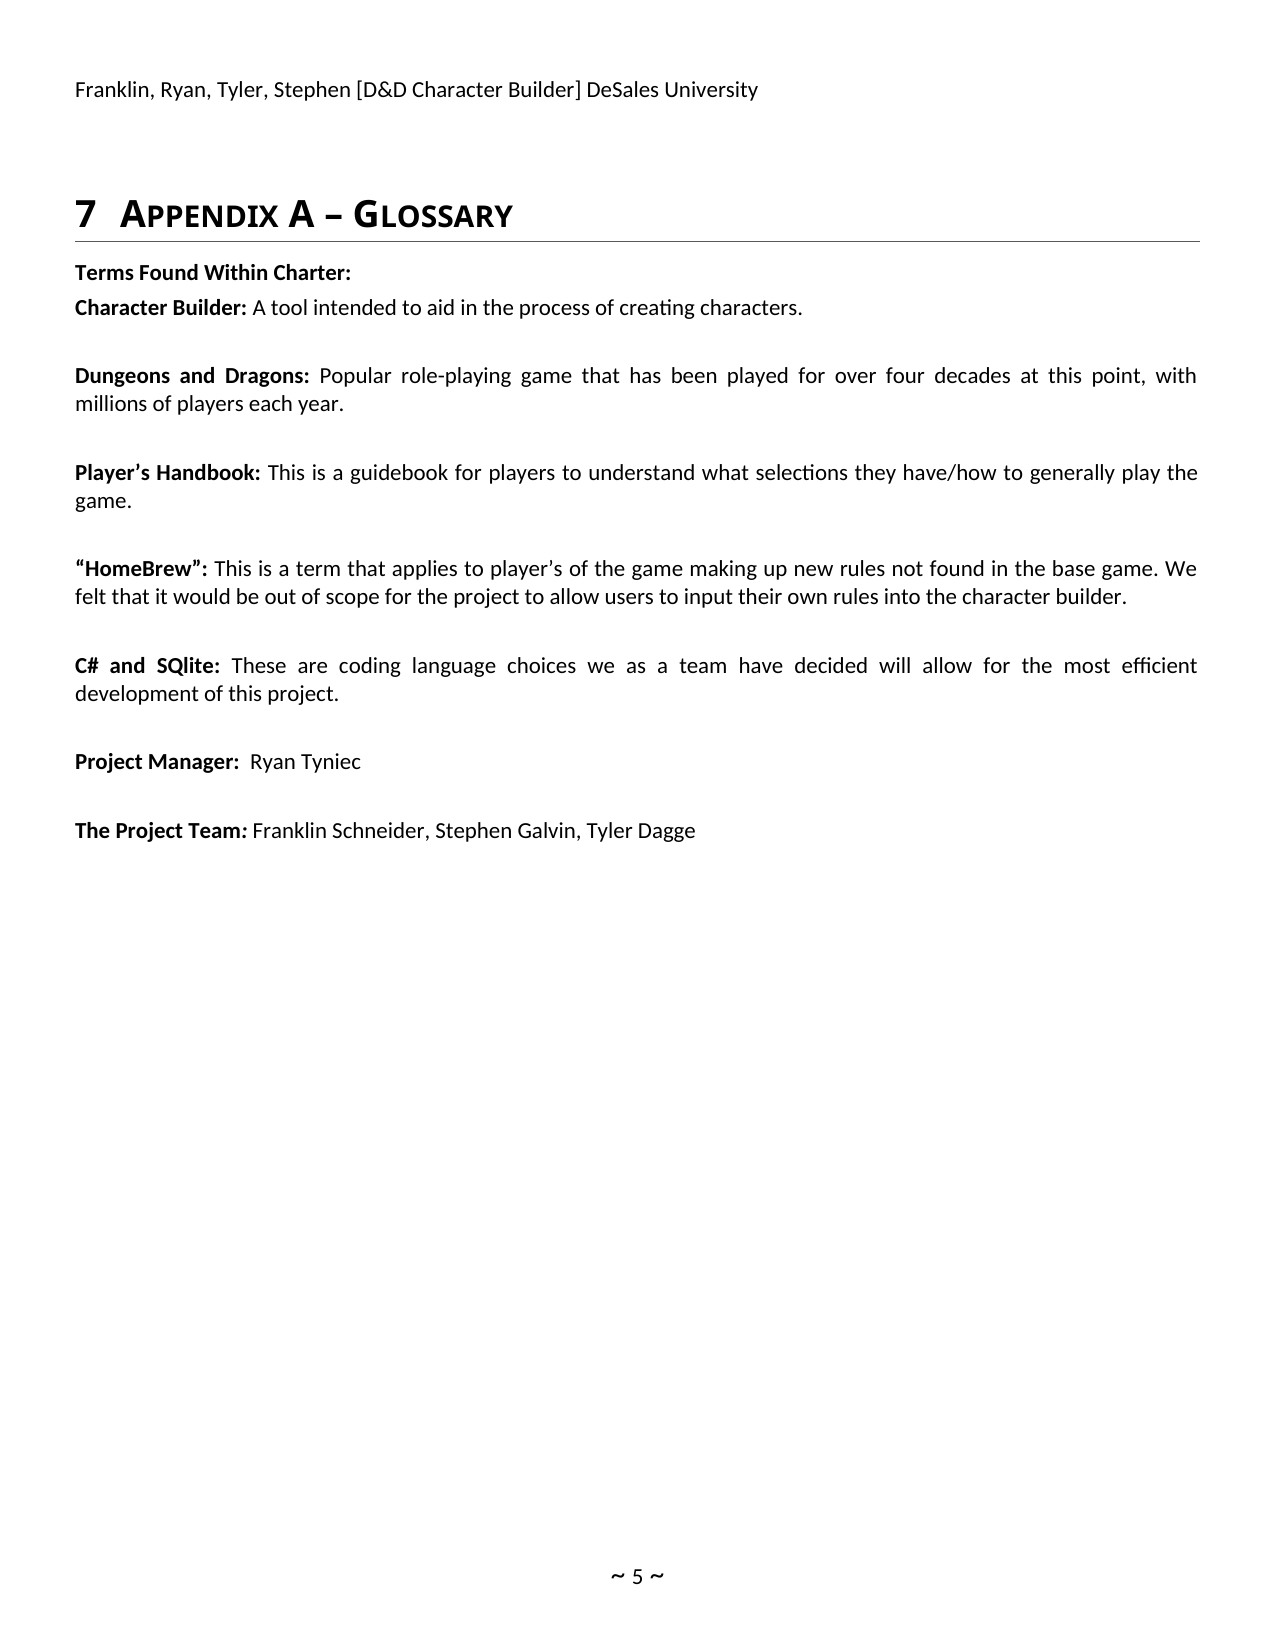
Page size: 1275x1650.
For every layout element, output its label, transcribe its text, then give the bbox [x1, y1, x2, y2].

text Dungeons and Dragons: Popular role-playing game that has been played for over four decades at this point, with millions of players each year. [75, 361, 1200, 417]
text C# and SQlite: These are coding language choices we as a team have decided will allow for the most efficient development of this project. [75, 651, 1200, 707]
text The Project Team: Franklin Schneider, Stephen Galvin, Tyler Dagge [75, 816, 1200, 844]
text Project Manager: Ryan Tyniec [75, 747, 1200, 775]
subtitle Appendix A – Glossary [75, 187, 1200, 241]
text Player’s Handbook: This is a guidebook for players to understand what selections they have/how to generally play the game. [75, 458, 1200, 514]
text Terms Found Within Charter: [75, 258, 1200, 286]
text “HomeBrew”: This is a term that applies to player’s of the game making up new rules not found in the base game. We felt that it would be out of scope for the project to allow users to input their own rules into the character builder. [75, 554, 1200, 610]
text Character Builder: A tool intended to aid in the process of creating characters. [75, 293, 1200, 321]
